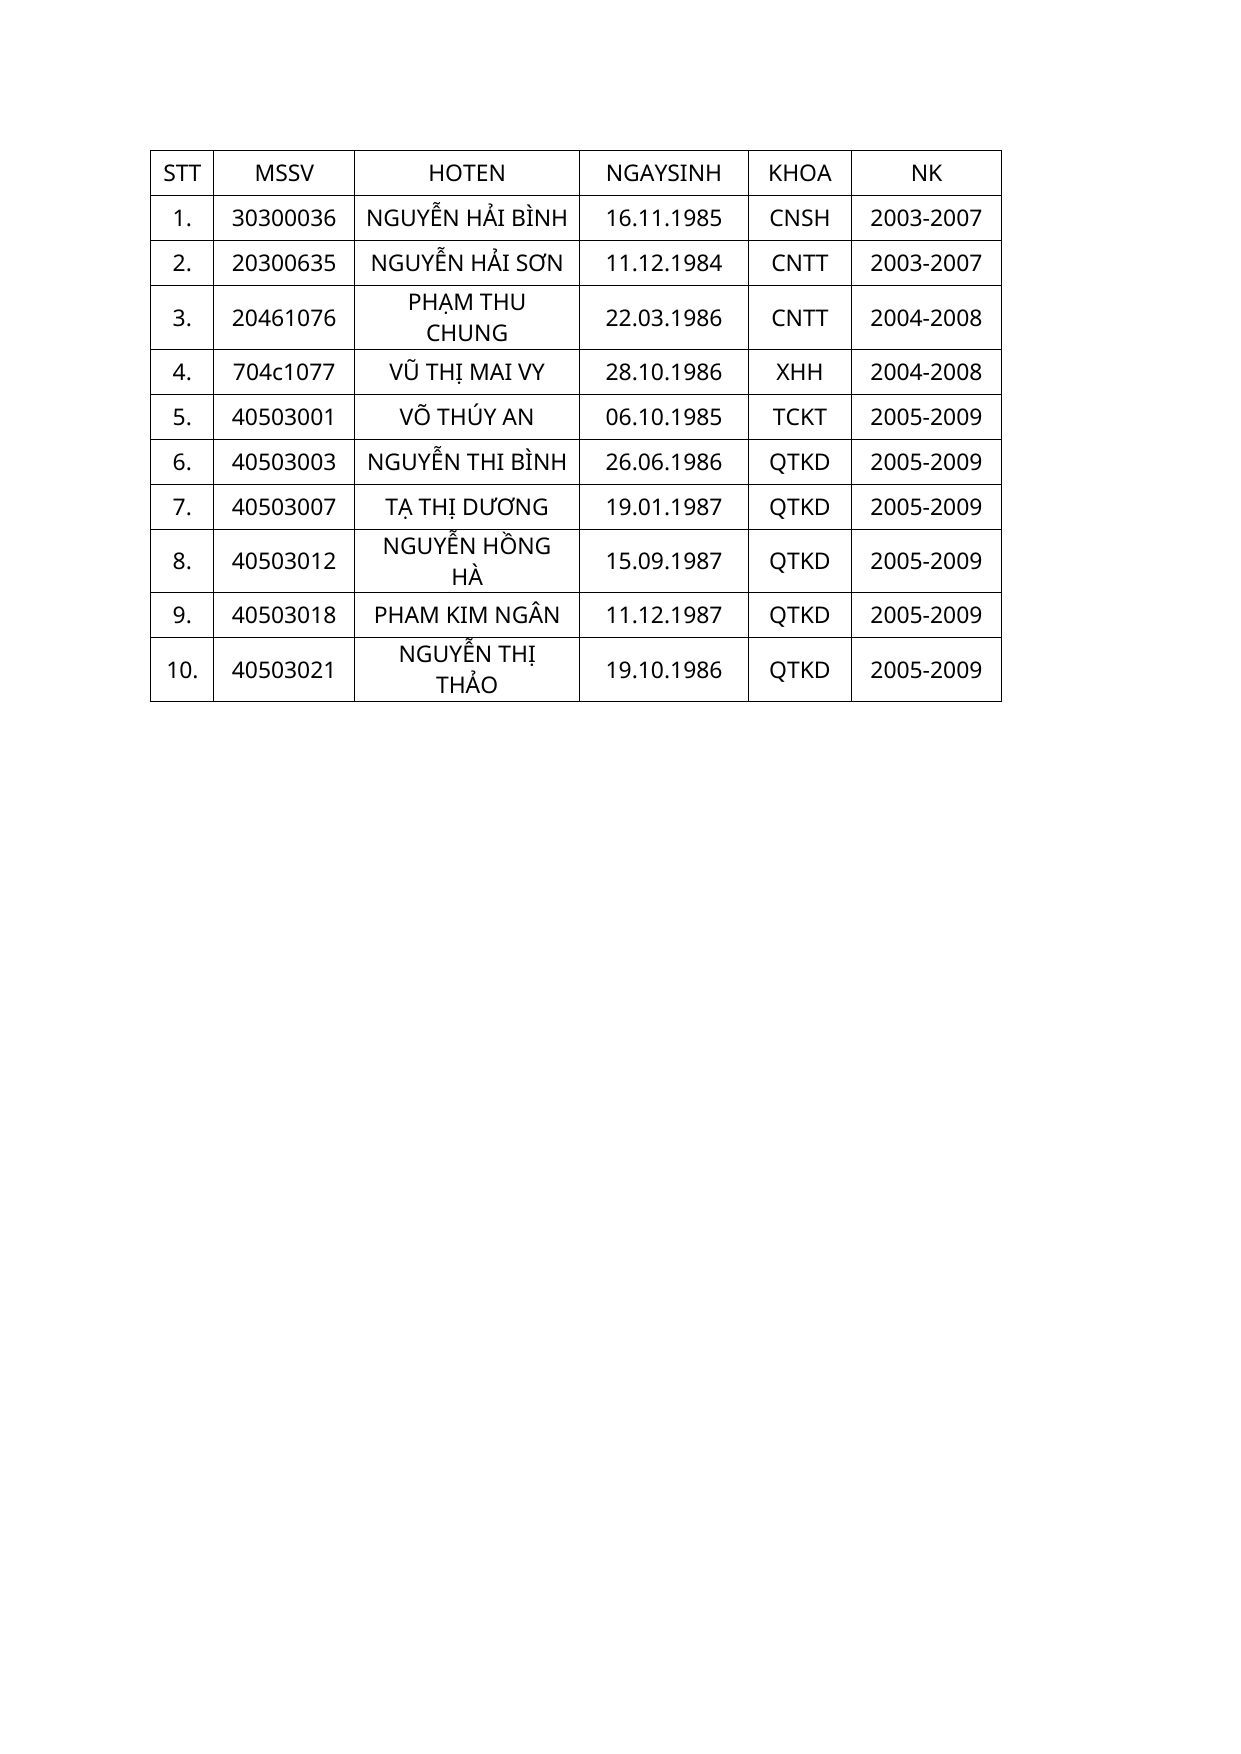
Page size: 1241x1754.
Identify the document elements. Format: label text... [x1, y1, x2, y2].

table_cell QTKD [749, 638, 851, 701]
table_header STT [151, 151, 213, 195]
table_cell 1. [151, 196, 213, 240]
table_cell QTKD [749, 530, 851, 592]
table_header HOTEN [355, 151, 579, 195]
table_cell 40503021 [214, 638, 354, 701]
table_cell NGUYỄN THI BÌNH [355, 440, 579, 483]
table_cell VÕ THÚY AN [355, 395, 579, 438]
table_cell 30300036 [214, 196, 354, 240]
table_cell 40503003 [214, 440, 354, 483]
table_cell CNSH [749, 196, 851, 240]
table_cell 5. [151, 395, 213, 438]
table_cell 704c1077 [214, 350, 354, 393]
table_cell 2005-2009 [852, 440, 1001, 483]
table_cell 7. [151, 485, 213, 528]
table_cell 40503001 [214, 395, 354, 438]
table_cell 2. [151, 241, 213, 285]
table_cell NGUYỄN HỒNG HÀ [355, 530, 579, 592]
table_cell 6. [151, 440, 213, 483]
table_cell 16.11.1985 [580, 196, 748, 240]
table_cell 26.06.1986 [580, 440, 748, 483]
table_cell CNTT [749, 286, 851, 348]
table_cell 2005-2009 [852, 593, 1001, 637]
table_cell 22.03.1986 [580, 286, 748, 348]
table_cell QTKD [749, 440, 851, 483]
table_cell 4. [151, 350, 213, 393]
table_cell NGUYỄN THỊ THẢO [355, 638, 579, 701]
table_cell 28.10.1986 [580, 350, 748, 393]
table_cell 2005-2009 [852, 638, 1001, 701]
table_cell 2003-2007 [852, 196, 1001, 240]
table_cell XHH [749, 350, 851, 393]
table_cell 19.01.1987 [580, 485, 748, 528]
table_cell TẠ THỊ DƯƠNG [355, 485, 579, 528]
table_cell QTKD [749, 593, 851, 637]
table_cell PHẠM THU CHUNG [355, 286, 579, 348]
table_header NGAYSINH [580, 151, 748, 195]
table_cell 2004-2008 [852, 286, 1001, 348]
table_cell NGUYỄN HẢI SƠN [355, 241, 579, 285]
table_cell 10. [151, 638, 213, 701]
table_header KHOA [749, 151, 851, 195]
table_cell 19.10.1986 [580, 638, 748, 701]
table_cell 3. [151, 286, 213, 348]
table_cell 40503007 [214, 485, 354, 528]
table_cell PHAM KIM NGÂN [355, 593, 579, 637]
table_cell 06.10.1985 [580, 395, 748, 438]
table_cell 11.12.1987 [580, 593, 748, 637]
table_cell QTKD [749, 485, 851, 528]
table_cell 20461076 [214, 286, 354, 348]
table_cell 2004-2008 [852, 350, 1001, 393]
table_cell 2005-2009 [852, 395, 1001, 438]
table_header NK [852, 151, 1001, 195]
table_cell 2005-2009 [852, 485, 1001, 528]
table_cell 2003-2007 [852, 241, 1001, 285]
table_header MSSV [214, 151, 354, 195]
table_cell 9. [151, 593, 213, 637]
table_cell TCKT [749, 395, 851, 438]
table_cell 8. [151, 530, 213, 592]
table_cell 20300635 [214, 241, 354, 285]
table_cell NGUYỄN HẢI BÌNH [355, 196, 579, 240]
table_cell 40503018 [214, 593, 354, 637]
table_cell 40503012 [214, 530, 354, 592]
table_cell 15.09.1987 [580, 530, 748, 592]
table_cell 11.12.1984 [580, 241, 748, 285]
table_cell CNTT [749, 241, 851, 285]
table_cell VŨ THỊ MAI VY [355, 350, 579, 393]
table_cell 2005-2009 [852, 530, 1001, 592]
